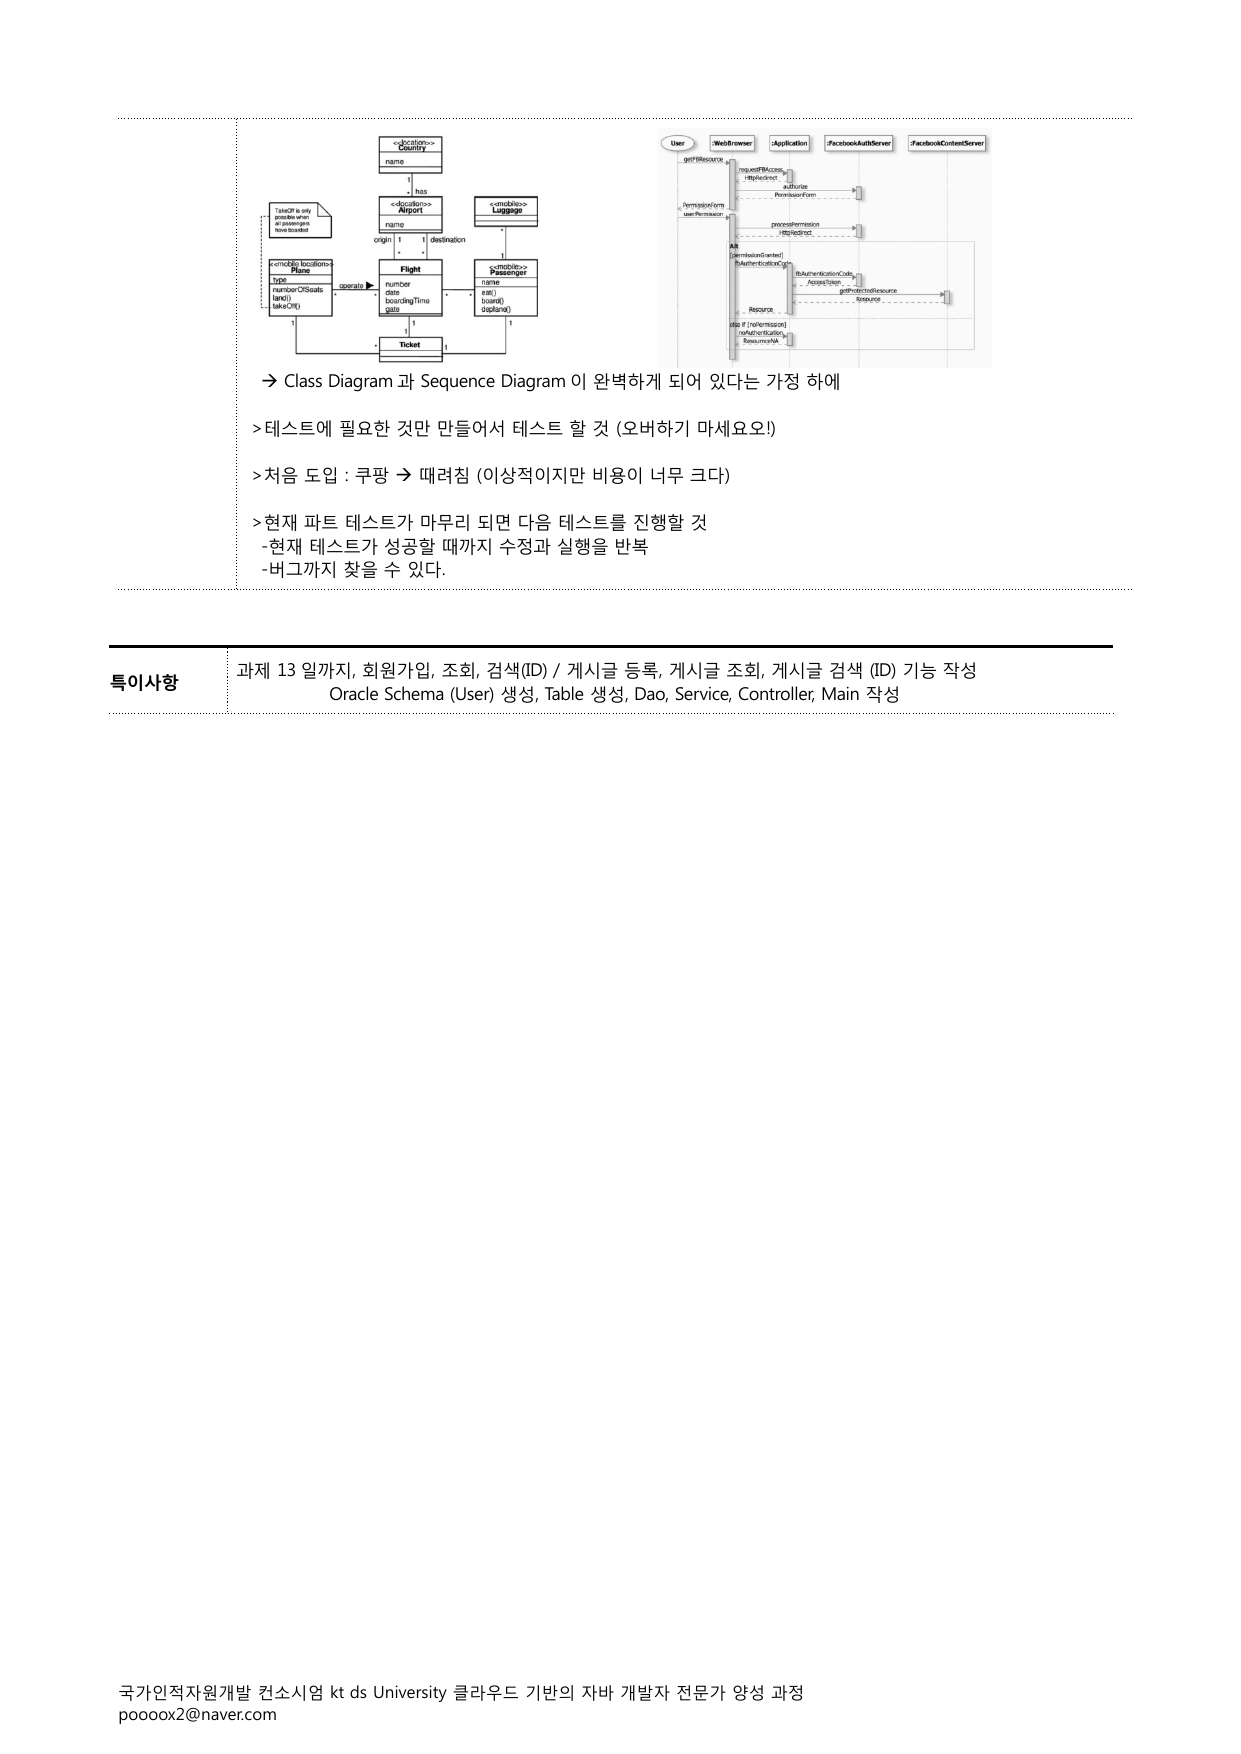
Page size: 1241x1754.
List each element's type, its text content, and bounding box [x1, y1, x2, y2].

picture [657, 128, 993, 368]
table_header 특이사항 [109, 648, 227, 713]
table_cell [236, 118, 1133, 589]
picture [251, 128, 570, 368]
table_header 과제 13일까지, 회원가입, 조회, 검색(ID) / 게시글 등록, 게시글 조회, 게시글 검색 (ID) 기능 작성 Oracle Schema (User) 생성, Table 생성, Dao, Service, Controller, Main 작성 [228, 648, 1113, 713]
